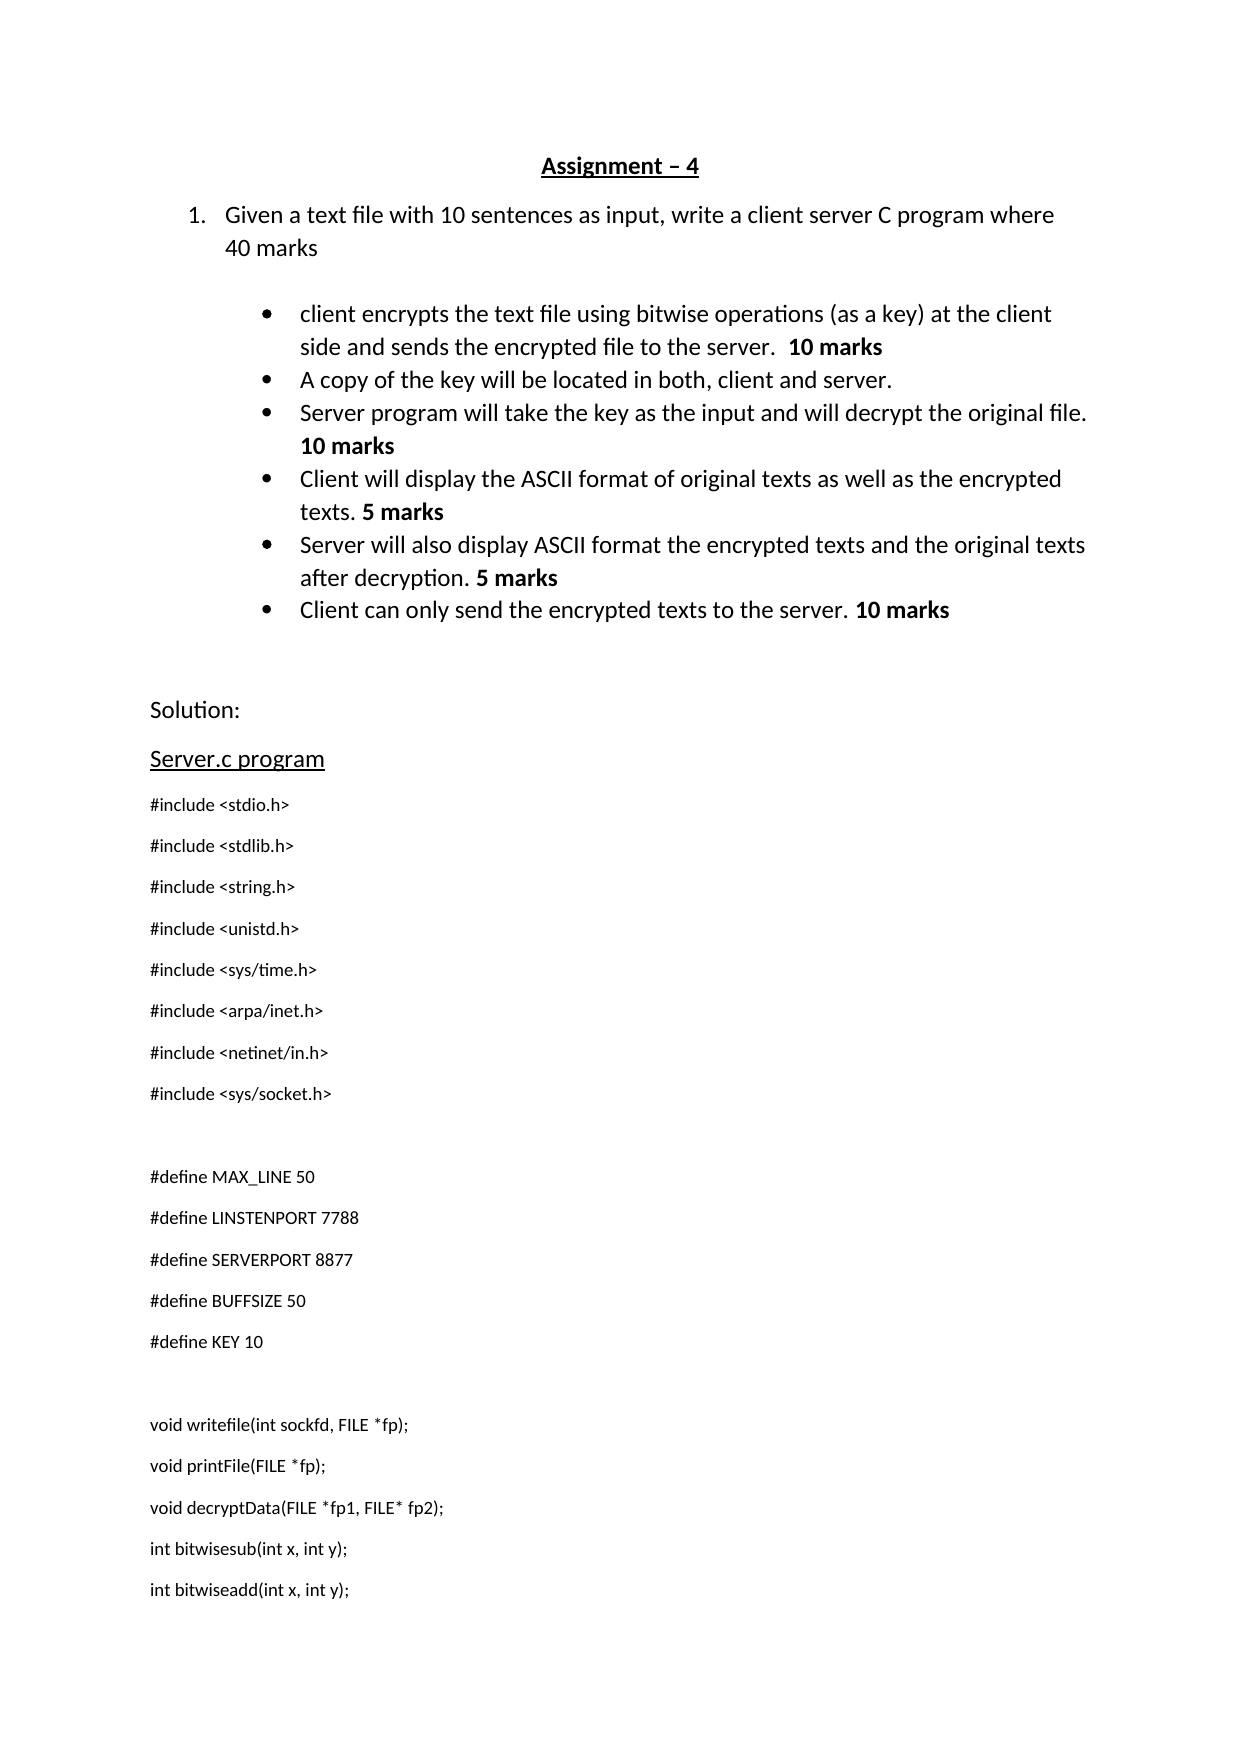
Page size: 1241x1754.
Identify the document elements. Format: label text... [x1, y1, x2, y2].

list Given a text file with 10 sentences as input, write a client server C program where 40 marks [187, 199, 1090, 263]
text int bitwiseadd(int x, int y); [150, 1579, 1090, 1602]
list Client will display the ASCII format of original texts as well as the encrypted texts. 5 marks [262, 463, 1090, 526]
list Server will also display ASCII format the encrypted texts and the original texts after decryption. 5 marks [262, 529, 1090, 592]
text #include <unistd.h> [150, 917, 1090, 940]
text #include <stdio.h> [150, 793, 1090, 816]
text void decryptData(FILE *fp1, FILE* fp2); [150, 1496, 1090, 1519]
text #define MAX_LINE 50 [150, 1165, 1090, 1188]
text #define SERVERPORT 8877 [150, 1248, 1090, 1271]
list Client can only send the encrypted texts to the server. 10 marks [262, 594, 1090, 625]
text #include <sys/time.h> [150, 958, 1090, 981]
text #define BUFFSIZE 50 [150, 1289, 1090, 1312]
text #include <stdlib.h> [150, 834, 1090, 857]
text #include <string.h> [150, 876, 1090, 898]
text #include <netinet/in.h> [150, 1041, 1090, 1064]
text void writefile(int sockfd, FILE *fp); [150, 1413, 1090, 1436]
text int bitwisesub(int x, int y); [150, 1537, 1090, 1560]
text Assignment – 4 [150, 150, 1090, 181]
text #define KEY 10 [150, 1331, 1090, 1353]
text void printFile(FILE *fp); [150, 1454, 1090, 1477]
text #include <arpa/inet.h> [150, 1000, 1090, 1023]
text Server.c program [150, 743, 1090, 774]
list client encrypts the text file using bitwise operations (as a key) at the client side and sends the encrypted file to the server. 10 marks [262, 298, 1090, 362]
text Solution: [150, 694, 1090, 724]
text #include <sys/socket.h> [150, 1082, 1090, 1105]
list Server program will take the key as the input and will decrypt the original file. 10 marks [262, 397, 1090, 461]
text #define LINSTENPORT 7788 [150, 1206, 1090, 1229]
list A copy of the key will be located in both, client and server. [262, 364, 1090, 395]
